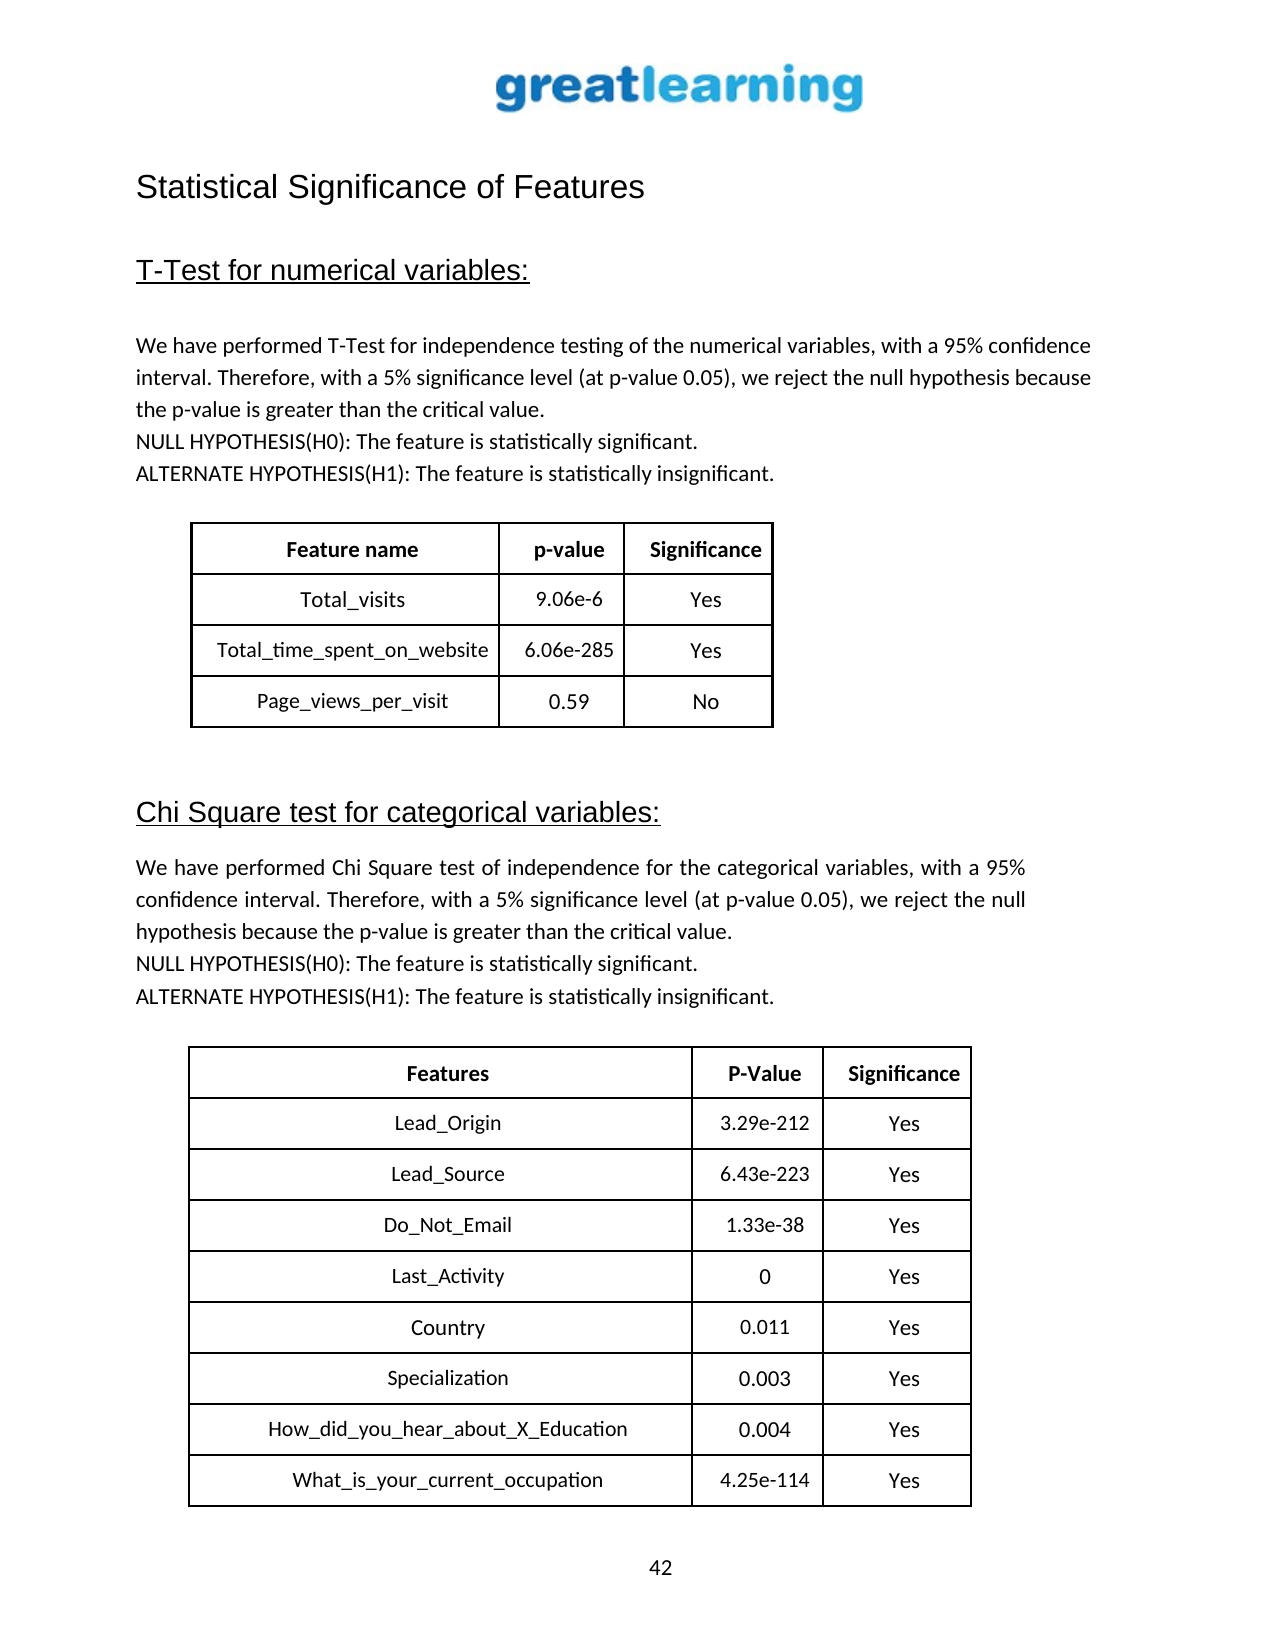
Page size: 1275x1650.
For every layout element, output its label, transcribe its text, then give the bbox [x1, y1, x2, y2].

table_cell 0.59 [500, 677, 623, 726]
table_cell Lead_Origin [190, 1099, 691, 1148]
table_header P-Value [693, 1048, 822, 1097]
table_cell Yes [824, 1405, 970, 1454]
table_cell Yes [824, 1099, 970, 1148]
table_cell 6.06e-285 [500, 626, 623, 675]
subtitle T-Test for numerical variables: [136, 253, 1200, 287]
subtitle Statistical Significance of Features [136, 167, 1200, 205]
table_cell 1.33e-38 [693, 1201, 822, 1250]
table_cell What_is_your_current_occupation [190, 1456, 691, 1504]
table_header p-value [500, 524, 623, 573]
subtitle Chi Square test for categorical variables: [136, 796, 1200, 829]
table_cell Country [190, 1303, 691, 1352]
table_cell Total_time_spent_on_website [193, 626, 498, 675]
table_cell 9.06e-6 [500, 575, 623, 624]
table_cell Do_Not_Email [190, 1201, 691, 1250]
picture [495, 63, 863, 114]
table_cell 0.003 [693, 1354, 822, 1403]
table_cell Last_Activity [190, 1252, 691, 1301]
table_cell 6.43e-223 [693, 1150, 822, 1199]
table_cell 0.011 [693, 1303, 822, 1352]
table_cell Lead_Source [190, 1150, 691, 1199]
table_header Significance [625, 524, 771, 573]
table_header Significance [824, 1048, 970, 1097]
table_cell Yes [625, 575, 771, 624]
text NULL HYPOTHESIS(H0): The feature is statistically significant. ALTERNATE HYPOTHESIS(H1): The feature is statistically insignificant. [136, 949, 792, 1010]
table_cell Yes [824, 1354, 970, 1403]
table_cell Yes [824, 1303, 970, 1352]
table_cell Yes [824, 1456, 970, 1504]
table_cell Yes [824, 1150, 970, 1199]
table_cell 0.004 [693, 1405, 822, 1454]
table_header Features [190, 1048, 691, 1097]
table_cell How_did_you_hear_about_X_Education [190, 1405, 691, 1454]
table_cell Yes [824, 1252, 970, 1301]
table_cell 0 [693, 1252, 822, 1301]
table_cell Page_views_per_visit [193, 677, 498, 726]
text NULL HYPOTHESIS(H0): The feature is statistically significant. ALTERNATE HYPOTHESIS(H1): The feature is statistically insignificant. [136, 427, 792, 487]
table_cell 4.25e-114 [693, 1456, 822, 1504]
table_cell Total_visits [193, 575, 498, 624]
text We have performed Chi Square test of independence for the categorical variables, with a 95% confidence interval. Therefore, with a 5% significance level (at p-value 0.05), we reject the null hypothesis because the p-value is greater than the critical value. [136, 853, 1028, 945]
table_cell No [625, 677, 771, 726]
table_header Feature name [193, 524, 498, 573]
table_cell Yes [625, 626, 771, 675]
table_cell Specialization [190, 1354, 691, 1403]
text We have performed T-Test for independence testing of the numerical variables, with a 95% confidence interval. Therefore, with a 5% significance level (at p-value 0.05), we reject the null hypothesis because the p-value is greater than the critical value. [136, 331, 1109, 423]
table_cell 3.29e-212 [693, 1099, 822, 1148]
table_cell Yes [824, 1201, 970, 1250]
